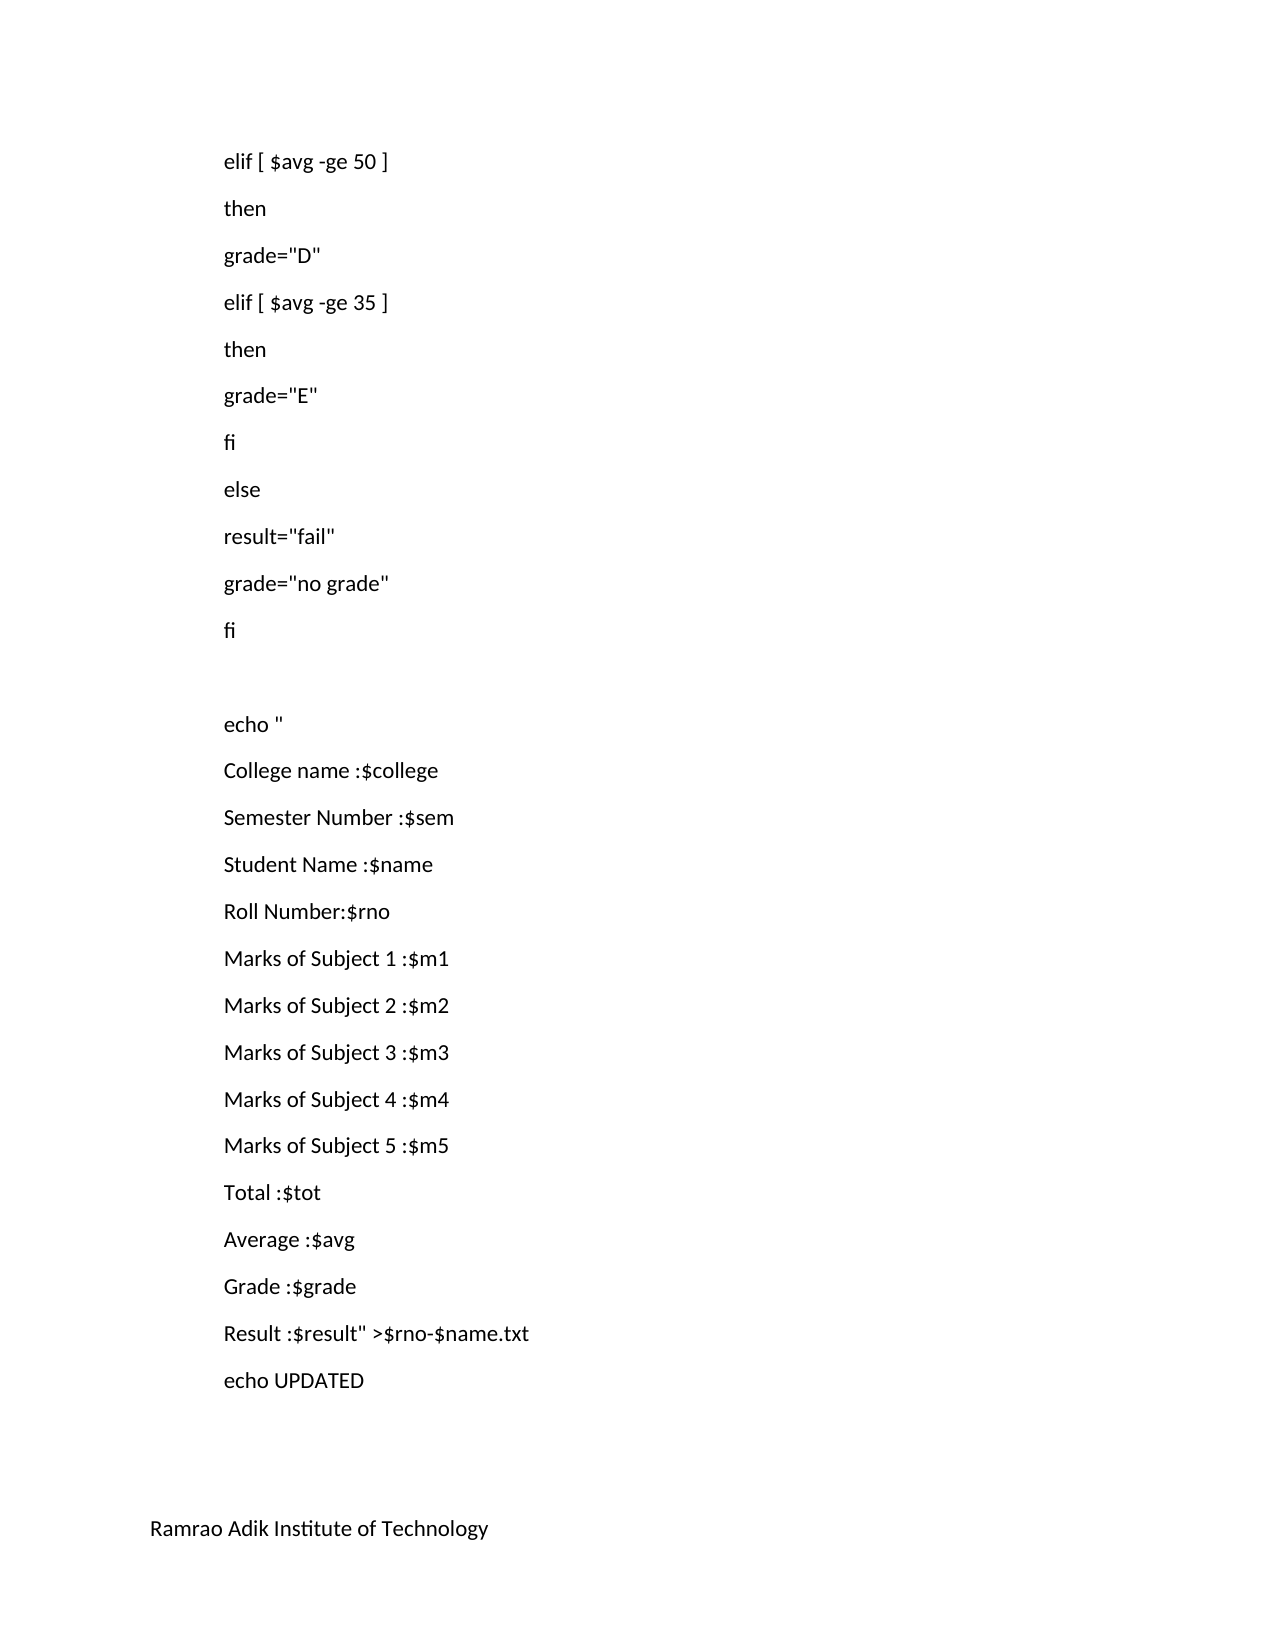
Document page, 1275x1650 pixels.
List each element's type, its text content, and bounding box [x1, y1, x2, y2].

text Marks of Subject 3 :$m3 [148, 1038, 1228, 1066]
text echo UPDATED [148, 1366, 1228, 1394]
text Roll Number:$rno [148, 897, 1228, 925]
text College name :$college [148, 757, 1228, 784]
text Average :$avg [148, 1225, 1228, 1253]
text grade="no grade" [148, 569, 1228, 597]
text echo " [148, 710, 1228, 738]
text then [148, 335, 1228, 363]
text Result :$result" >$rno-$name.txt [148, 1319, 1228, 1347]
text elif [ $avg -ge 35 ] [148, 288, 1228, 316]
text grade="E" [148, 382, 1228, 409]
text else [148, 475, 1228, 503]
text then [148, 194, 1228, 222]
text Student Name :$name [148, 850, 1228, 878]
text Marks of Subject 4 :$m4 [148, 1085, 1228, 1113]
text Semester Number :$sem [148, 803, 1228, 831]
text Grade :$grade [148, 1272, 1228, 1300]
text Marks of Subject 5 :$m5 [148, 1132, 1228, 1159]
text Marks of Subject 1 :$m1 [148, 944, 1228, 972]
text fi [148, 616, 1228, 644]
text grade="D" [148, 241, 1228, 269]
text elif [ $avg -ge 50 ] [148, 147, 1228, 175]
text Marks of Subject 2 :$m2 [148, 991, 1228, 1019]
text Total :$tot [148, 1178, 1228, 1206]
text fi [148, 428, 1228, 456]
text result="fail" [148, 522, 1228, 550]
